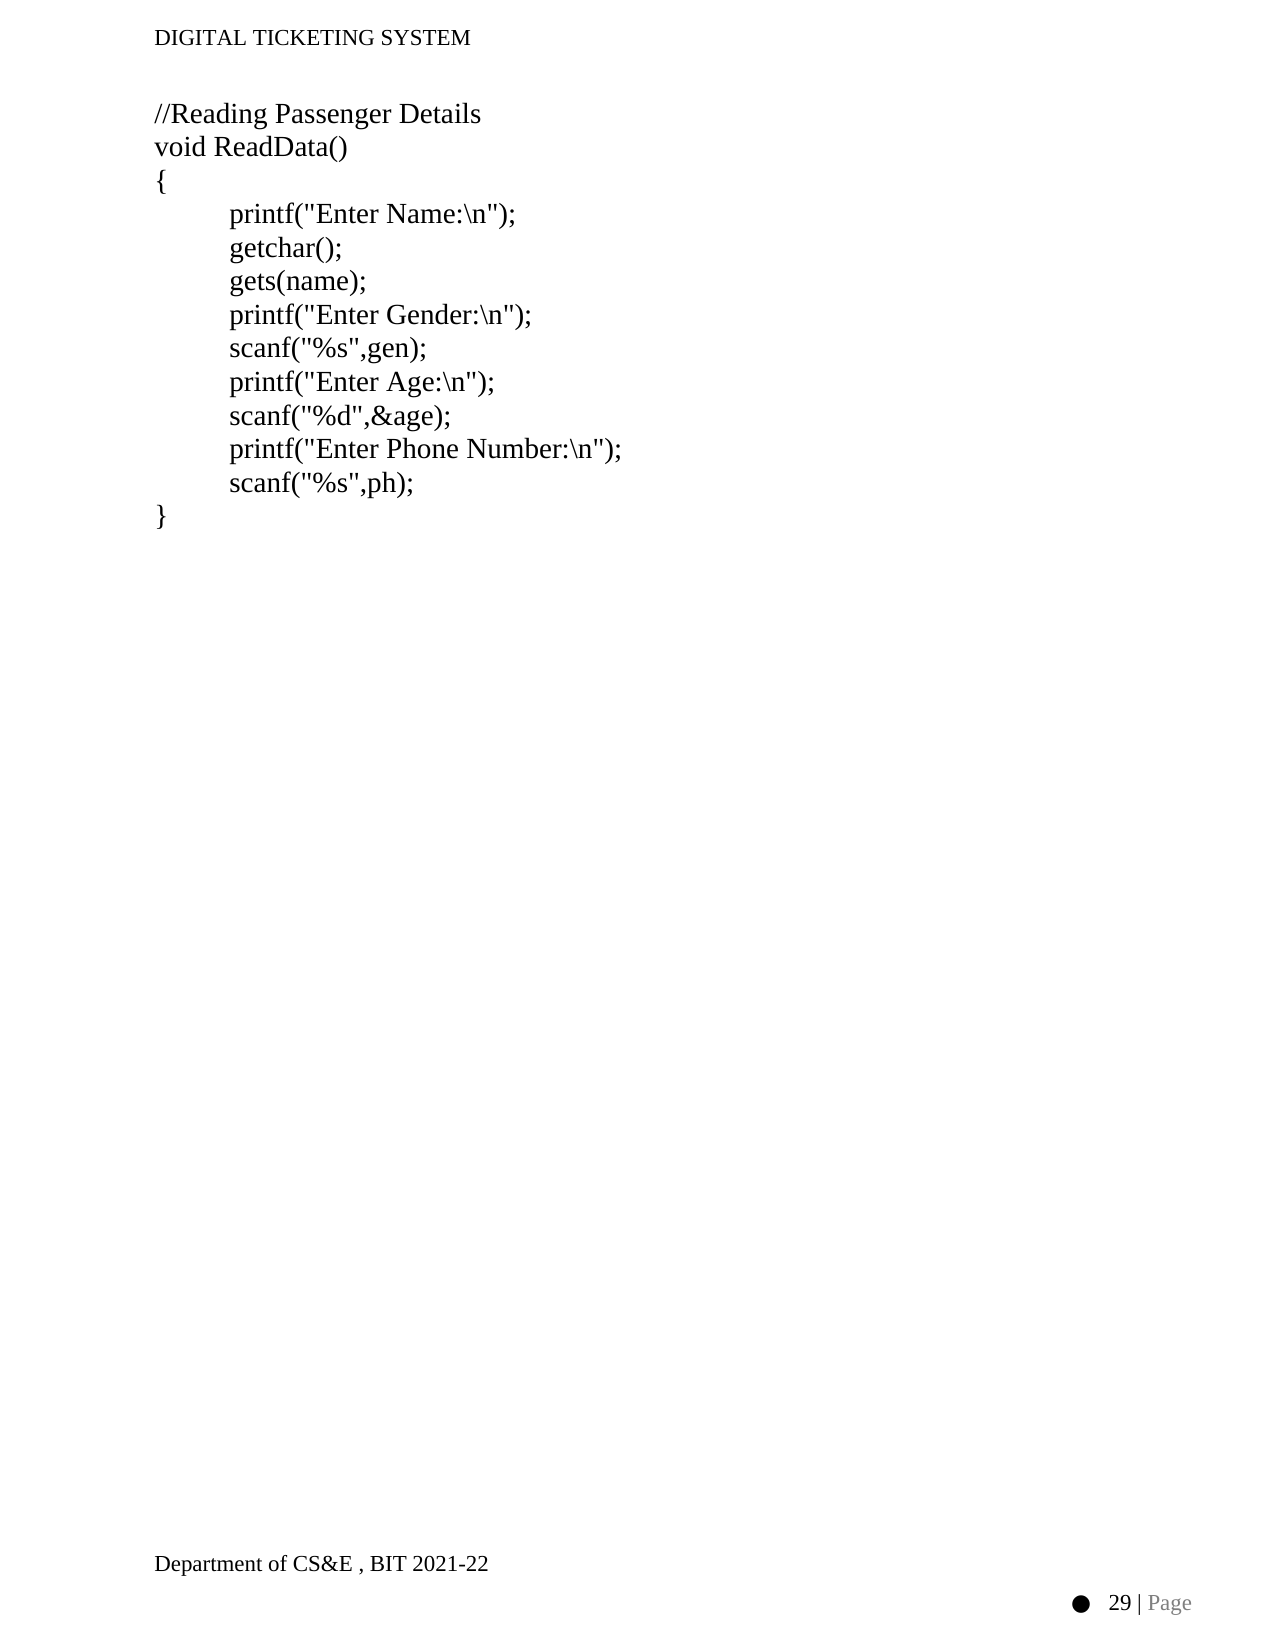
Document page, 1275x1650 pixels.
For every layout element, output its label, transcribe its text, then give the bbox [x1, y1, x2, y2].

text scanf("%s",gen); [154, 331, 1192, 364]
text scanf("%d",&age); [154, 398, 1192, 431]
text printf("Enter Name:\n"); [154, 196, 1192, 230]
text void ReadData() [154, 129, 1192, 163]
text getchar(); [154, 230, 1192, 263]
text //Reading Passenger Details [154, 96, 1192, 129]
text { [154, 163, 1192, 196]
text printf("Enter Age:\n"); [154, 364, 1192, 398]
text printf("Enter Phone Number:\n"); [154, 431, 1192, 465]
text printf("Enter Gender:\n"); [154, 297, 1192, 331]
text gets(name); [154, 263, 1192, 297]
text scanf("%s",ph); [154, 465, 1192, 498]
text } [154, 498, 1192, 532]
